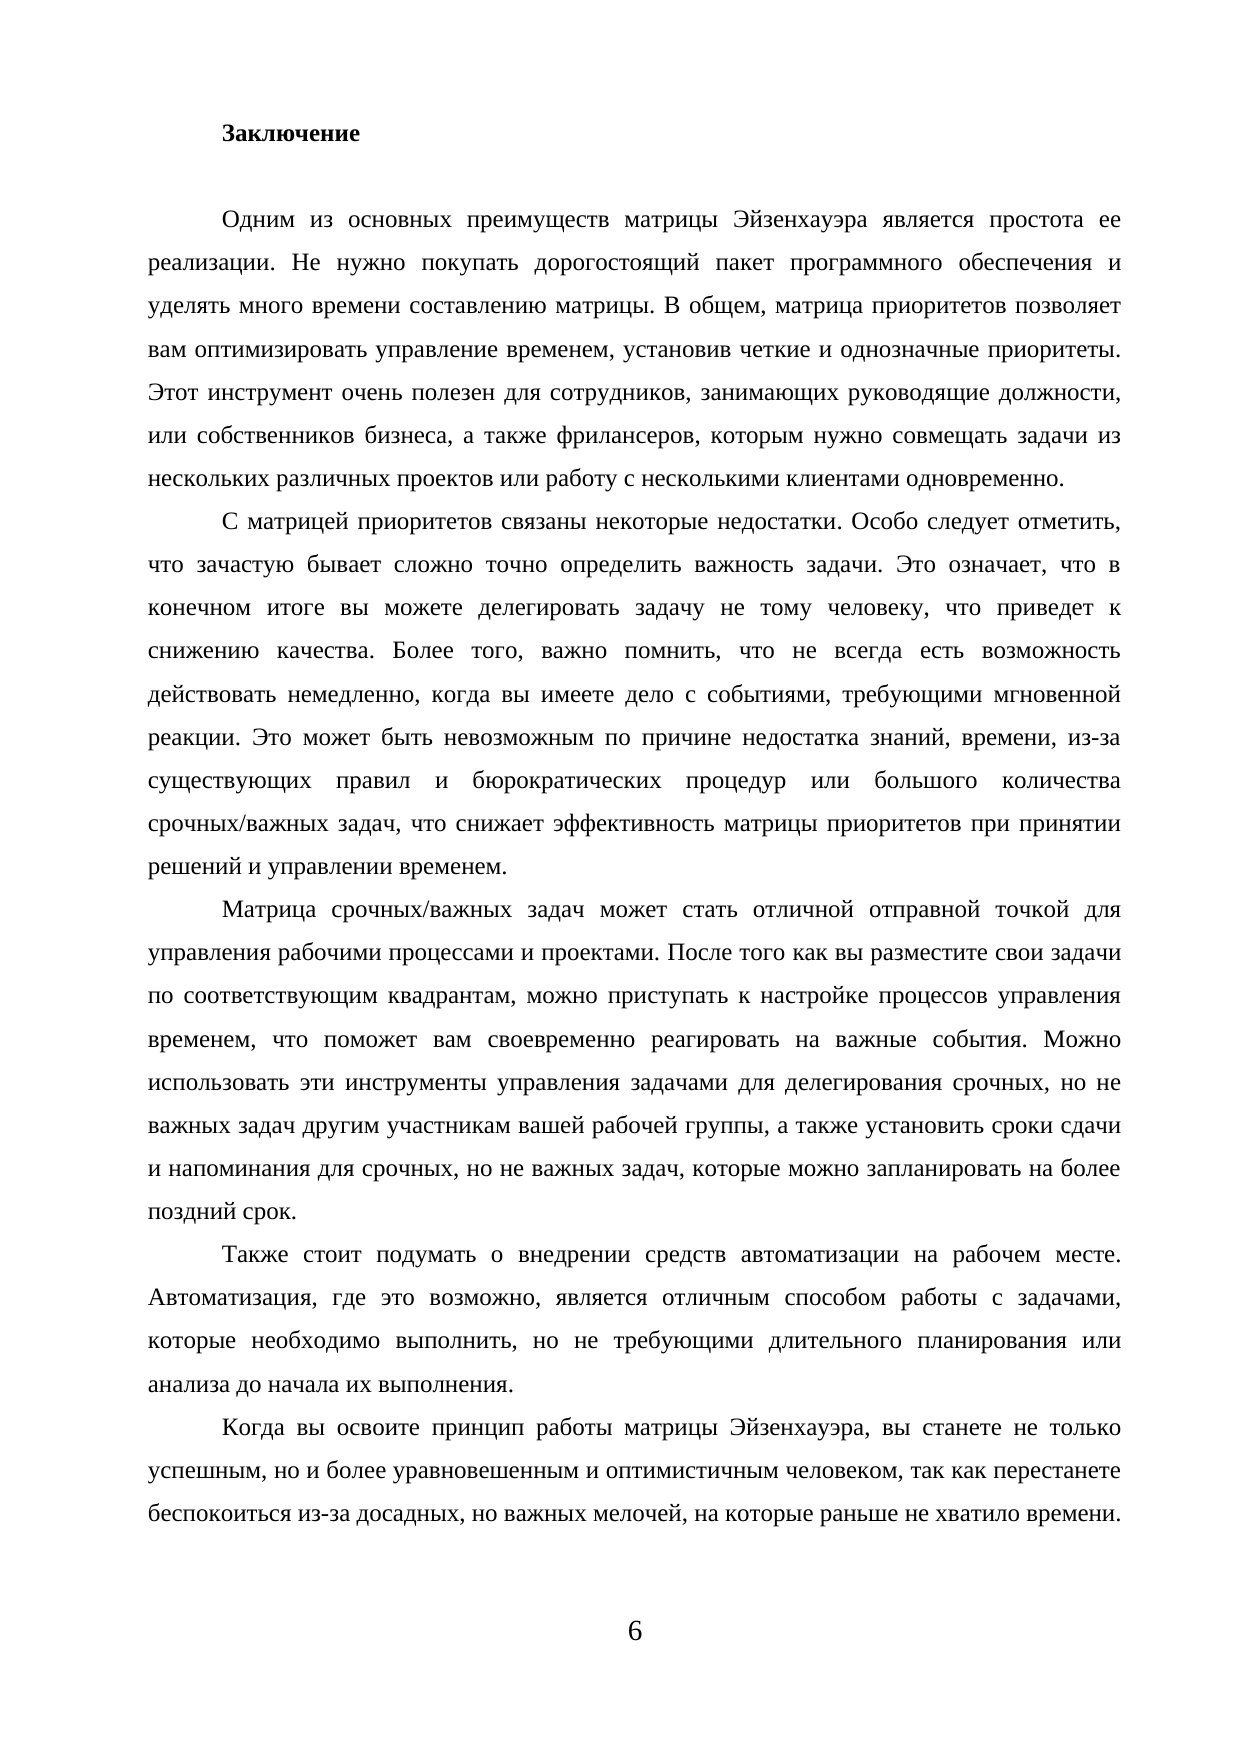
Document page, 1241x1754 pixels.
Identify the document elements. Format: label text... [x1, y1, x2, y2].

text Заключение [148, 118, 1122, 147]
text Одним из основных преимуществ матрицы Эйзенхауэра является простота ее реализации. Не нужно покупать дорогостоящий пакет программного обеспечения и уделять много времени составлению матрицы. В общем, матрица приоритетов позволяет вам оптимизировать управление временем, установив четкие и однозначные приоритеты. Этот инструмент очень полезен для сотрудников, занимающих руководящие должности, или собственников бизнеса, а также фрилансеров, которым нужно совмещать задачи из нескольких различных проектов или работу с несколькими клиентами одновременно. [148, 204, 1122, 492]
text С матрицей приоритетов связаны некоторые недостатки. Особо следует отметить, что зачастую бывает сложно точно определить важность задачи. Это означает, что в конечном итоге вы можете делегировать задачу не тому человеку, что приведет к снижению качества. Более того, важно помнить, что не всегда есть возможность действовать немедленно, когда вы имеете дело с событиями, требующими мгновенной реакции. Это может быть невозможным по причине недостатка знаний, времени, из-за существующих правил и бюрократических процедур или большого количества срочных/важных задач, что снижает эффективность матрицы приоритетов при принятии решений и управлении временем. [148, 506, 1122, 880]
text Матрица срочных/важных задач может стать отличной отправной точкой для управления рабочими процессами и проектами. После того как вы разместите свои задачи по соответствующим квадрантам, можно приступать к настройке процессов управления временем, что поможет вам своевременно реагировать на важные события. Можно использовать эти инструменты управления задачами для делегирования срочных, но не важных задач другим участникам вашей рабочей группы, а также установить сроки сдачи и напоминания для срочных, но не важных задач, которые можно запланировать на более поздний срок. [148, 894, 1122, 1225]
text Также стоит подумать о внедрении средств автоматизации на рабочем месте. Автоматизация, где это возможно, является отличным способом работы с задачами, которые необходимо выполнить, но не требующими длительного планирования или анализа до начала их выполнения. [148, 1239, 1122, 1397]
text Когда вы освоите принцип работы матрицы Эйзенхауэра, вы станете не только успешным, но и более уравновешенным и оптимистичным человеком, так как перестанете беспокоиться из-за досадных, но важных мелочей, на которые раньше не хватило времени. [148, 1412, 1122, 1527]
